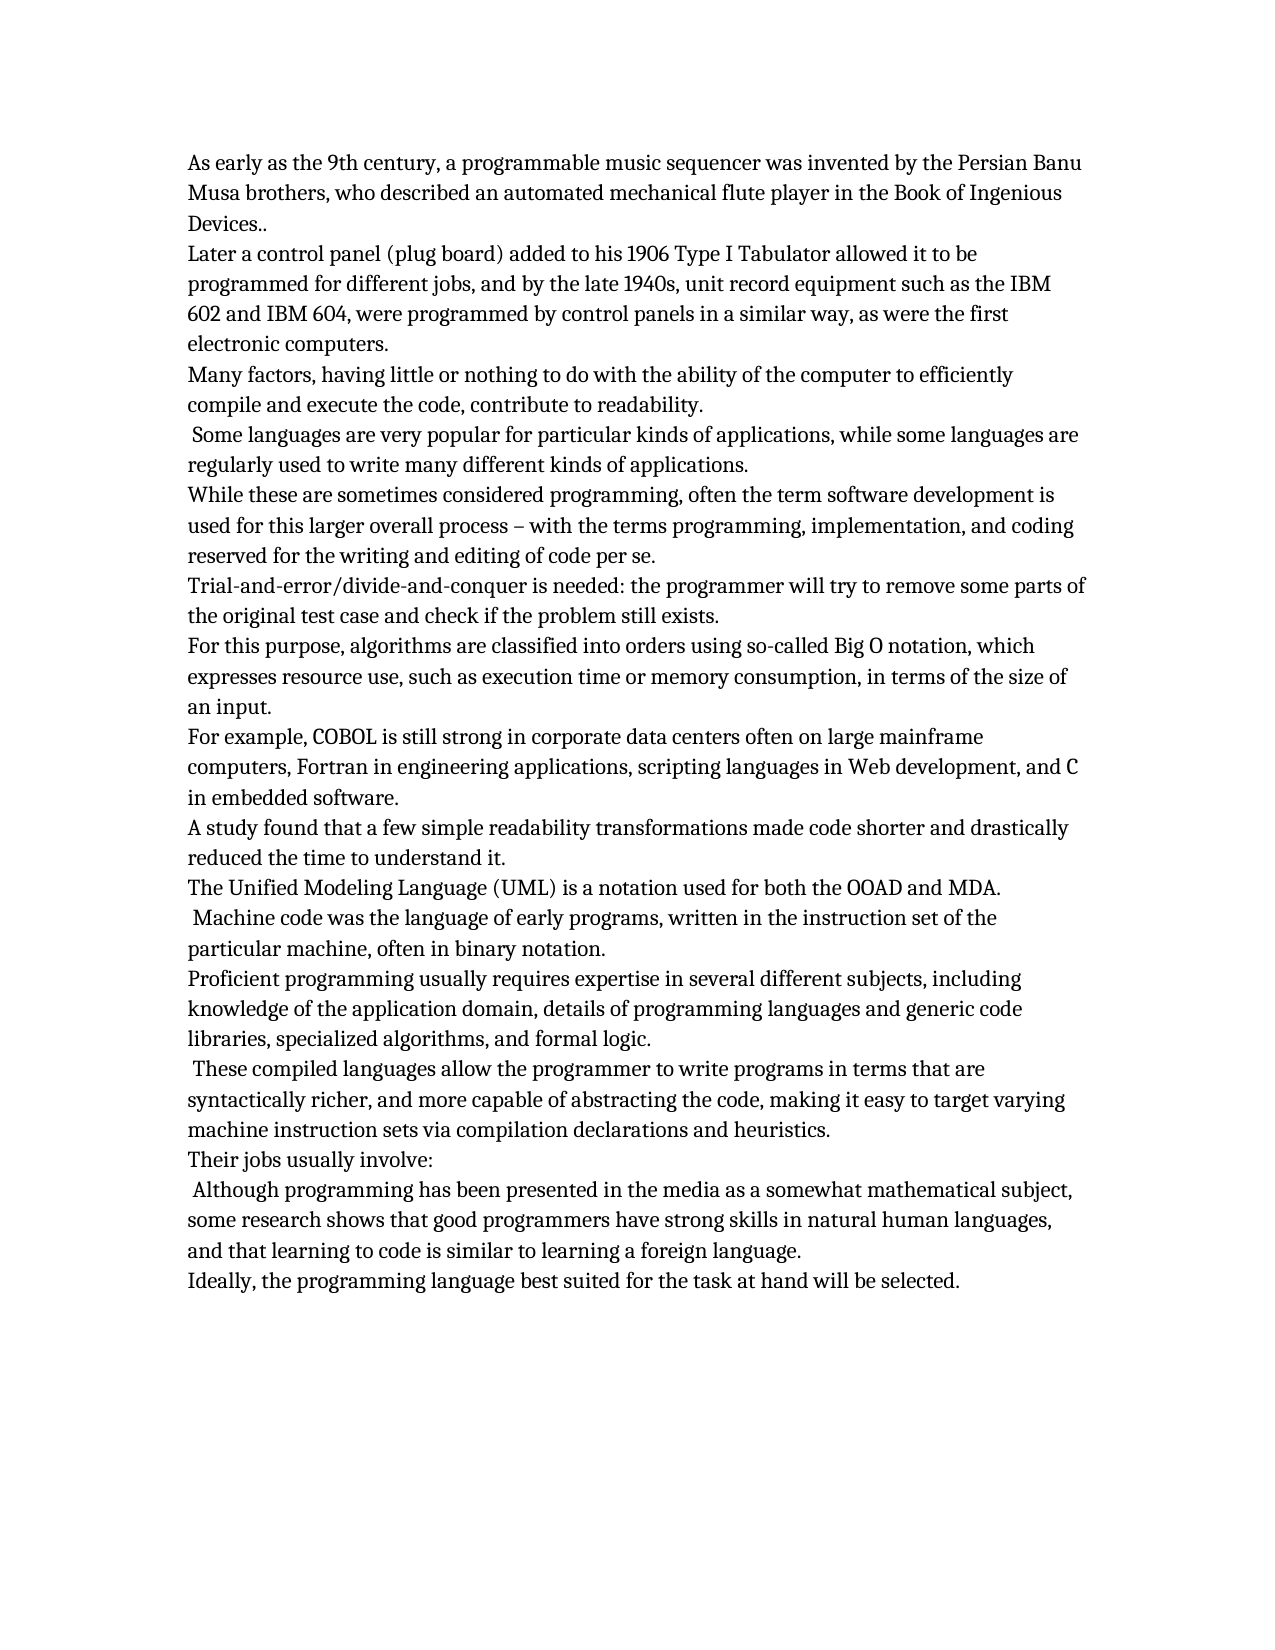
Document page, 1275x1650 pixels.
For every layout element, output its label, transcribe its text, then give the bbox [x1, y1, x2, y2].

text As early as the 9th century, a programmable music sequencer was invented by the Persian Banu Musa brothers, who described an automated mechanical flute player in the Book of Ingenious Devices.. Later a control panel (plug board) added to his 1906 Type I Tabulator allowed it to be programmed for different jobs, and by the late 1940s, unit record equipment such as the IBM 602 and IBM 604, were programmed by control panels in a similar way, as were the first electronic computers. Many factors, having little or nothing to do with the ability of the computer to efficiently compile and execute the code, contribute to readability. Some languages are very popular for particular kinds of applications, while some languages are regularly used to write many different kinds of applications. While these are sometimes considered programming, often the term software development is used for this larger overall process – with the terms programming, implementation, and coding reserved for the writing and editing of code per se. Trial-and-error/divide-and-conquer is needed: the programmer will try to remove some parts of the original test case and check if the problem still exists. For this purpose, algorithms are classified into orders using so-called Big O notation, which expresses resource use, such as execution time or memory consumption, in terms of the size of an input. For example, COBOL is still strong in corporate data centers often on large mainframe computers, Fortran in engineering applications, scripting languages in Web development, and C in embedded software. A study found that a few simple readability transformations made code shorter and drastically reduced the time to understand it. The Unified Modeling Language (UML) is a notation used for both the OOAD and MDA. Machine code was the language of early programs, written in the instruction set of the particular machine, often in binary notation. Proficient programming usually requires expertise in several different subjects, including knowledge of the application domain, details of programming languages and generic code libraries, specialized algorithms, and formal logic. These compiled languages allow the programmer to write programs in terms that are syntactically richer, and more capable of abstracting the code, making it easy to target varying machine instruction sets via compilation declarations and heuristics. Their jobs usually involve: Although programming has been presented in the media as a somewhat mathematical subject, some research shows that good programmers have strong skills in natural human languages, and that learning to code is similar to learning a foreign language. Ideally, the programming language best suited for the task at hand will be selected. [187, 150, 1087, 1294]
